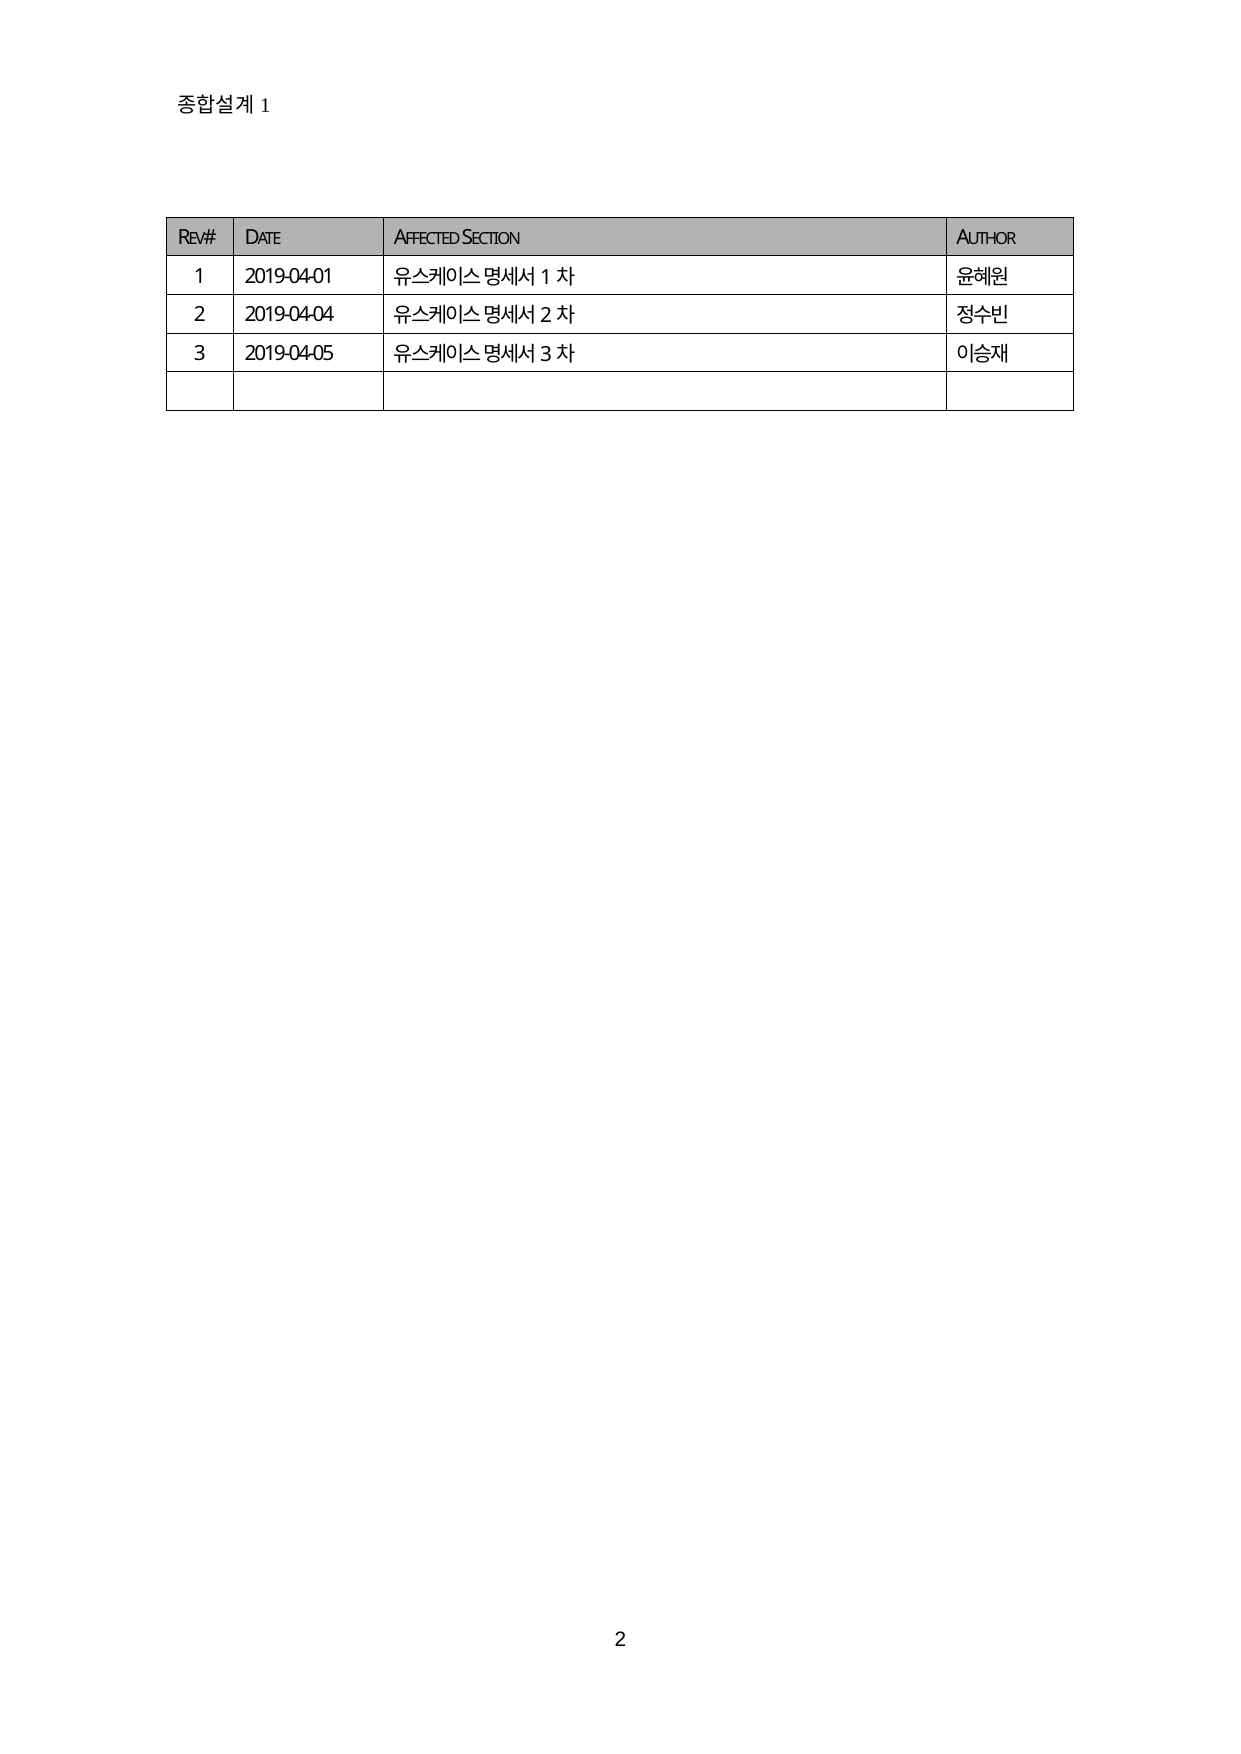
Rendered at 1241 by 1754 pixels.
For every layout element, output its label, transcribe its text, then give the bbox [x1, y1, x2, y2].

table_cell 2 [167, 295, 233, 332]
table_cell [234, 372, 383, 409]
table_header Rev# [167, 218, 233, 255]
table_cell 윤혜원 [947, 256, 1073, 294]
table_cell 3 [167, 334, 233, 371]
table_cell [384, 372, 946, 409]
table_header Affected Section [384, 218, 946, 255]
table_cell 유스케이스 명세서 3차 [384, 334, 946, 371]
table_cell 정수빈 [947, 295, 1073, 332]
table_cell 유스케이스 명세서 2차 [384, 295, 946, 332]
table_cell 1 [167, 256, 233, 294]
table_cell 2019-04-05 [234, 334, 383, 371]
table_cell [167, 372, 233, 409]
table_header Date [234, 218, 383, 255]
table_header Author [947, 218, 1073, 255]
table_cell 2019-04-01 [234, 256, 383, 294]
table_cell 2019-04-04 [234, 295, 383, 332]
table_cell 유스케이스 명세서 1차 [384, 256, 946, 294]
table_cell 이승재 [947, 334, 1073, 371]
table_cell [947, 372, 1073, 409]
